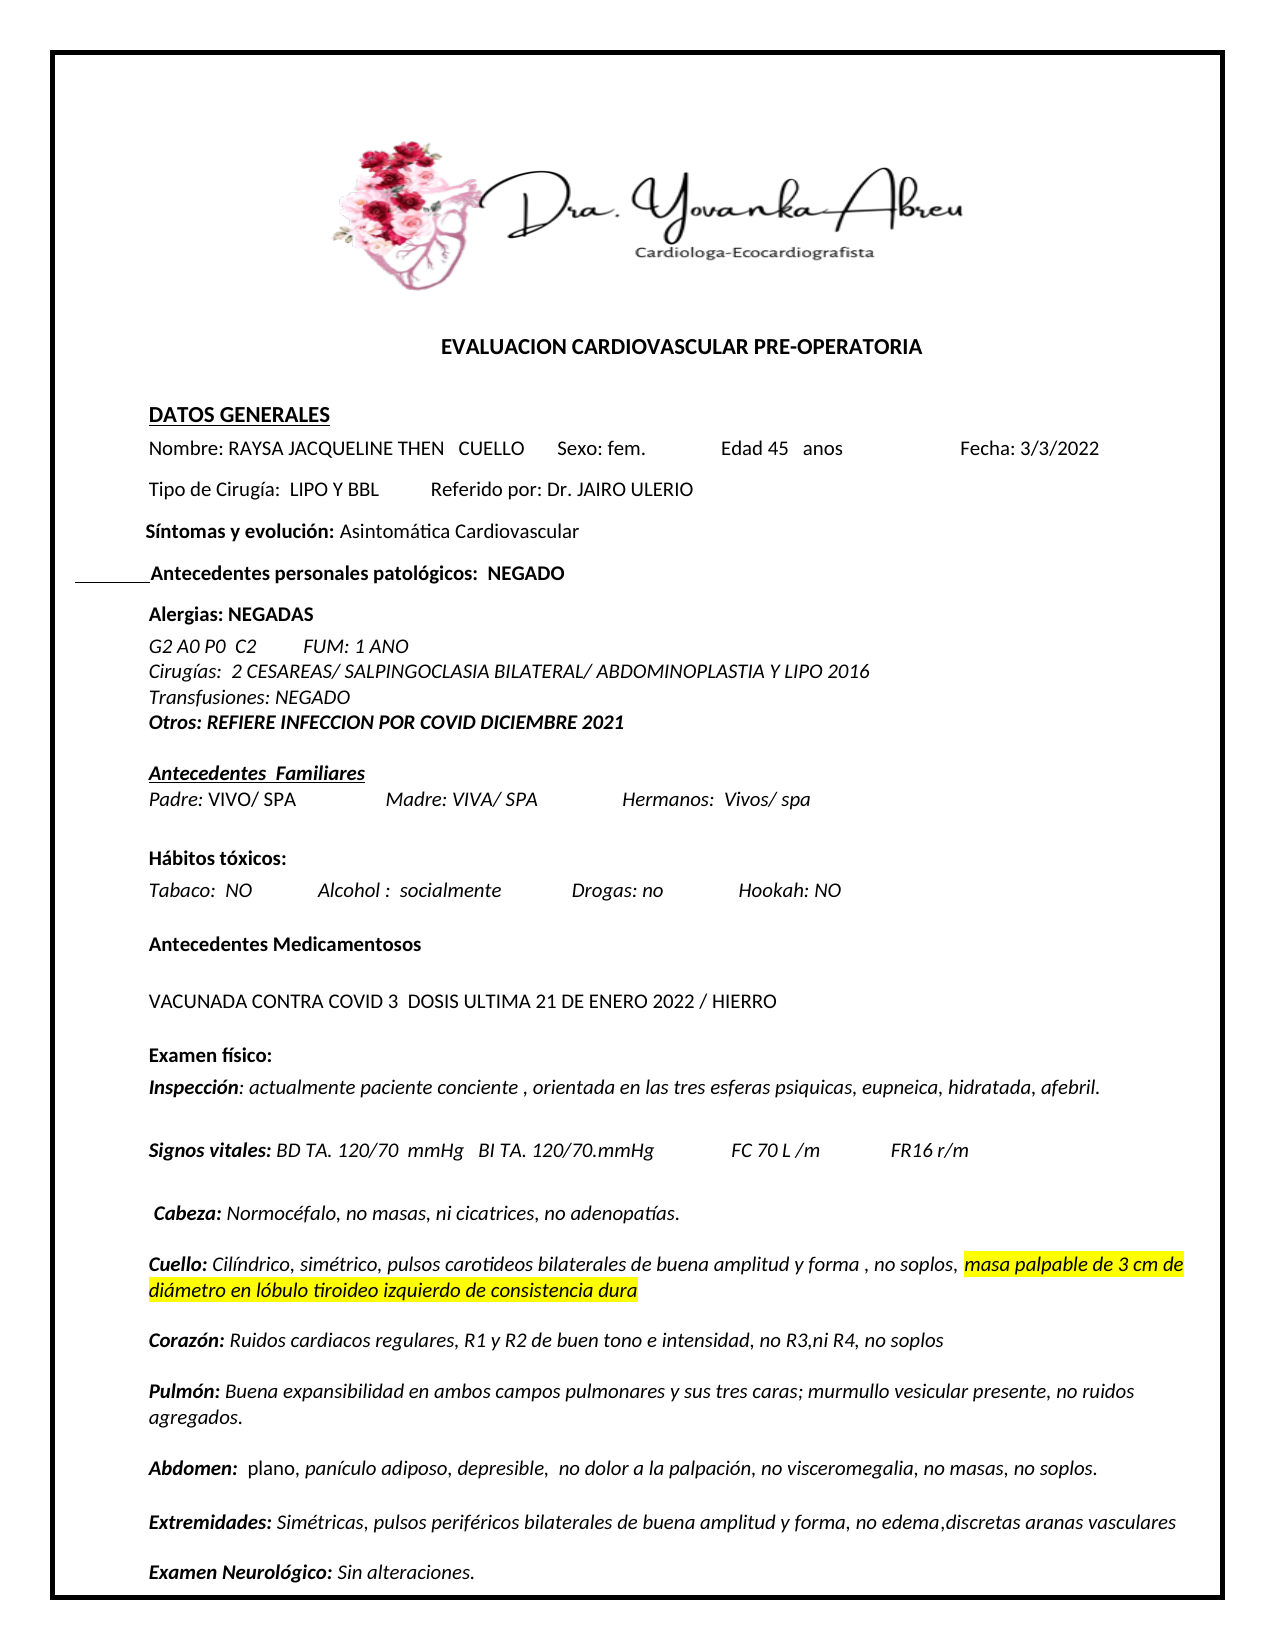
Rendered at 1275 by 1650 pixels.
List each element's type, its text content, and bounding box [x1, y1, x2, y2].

text Antecedentes personales patológicos: NEGADO [75, 560, 1215, 585]
text Corazón: Ruidos cardiacos regulares, R1 y R2 de buen tono e intensidad, no R3,ni R4, no soplos [148, 1328, 1215, 1353]
text Cirugías: 2 CESAREAS/ SALPINGOCLASIA BILATERAL/ ABDOMINOPLASTIA Y LIPO 2016 [148, 659, 1215, 684]
text Signos vitales: BD TA. 120/70 mmHg BI TA. 120/70.mmHg FC 70 L /m FR16 r/m [148, 1137, 1215, 1163]
text Tabaco: NO Alcohol : socialmente Drogas: no Hookah: NO [148, 877, 1215, 902]
text Examen Neurológico: Sin alteraciones. [148, 1559, 1215, 1584]
text Síntomas y evolución: Asintomática Cardiovascular [75, 518, 1215, 544]
text Inspección: actualmente paciente conciente , orientada en las tres esferas psiquicas, eupneica, hidratada, afebril. [148, 1074, 1215, 1099]
text G2 A0 P0 C2 FUM: 1 ANO [148, 633, 1215, 659]
text Nombre: RAYSA JACQUELINE THEN CUELLO Sexo: fem. Edad 45 anos Fecha: 3/3/2022 [148, 435, 1219, 460]
text EVALUACION CARDIOVASCULAR PRE-OPERATORIA [148, 332, 1215, 360]
text Examen físico: [148, 1042, 1215, 1068]
text DATOS GENERALES [148, 401, 1215, 429]
text Pulmón: Buena expansibilidad en ambos campos pulmonares y sus tres caras; murmullo vesicular presente, no ruidos agregados. [148, 1378, 1215, 1429]
text Padre: VIVO/ SPA Madre: VIVA/ SPA Hermanos: Vivos/ spa [148, 786, 1215, 811]
text Transfusiones: NEGADO [148, 684, 1215, 709]
text VACUNADA CONTRA COVID 3 DOSIS ULTIMA 21 DE ENERO 2022 / HIERRO [148, 989, 1215, 1014]
text Antecedentes Familiares [148, 760, 1215, 786]
picture [313, 118, 1050, 302]
text Hábitos tóxicos: [148, 845, 1215, 871]
text Alergias: NEGADAS [148, 602, 1215, 627]
text Otros: REFIERE INFECCION POR COVID DICIEMBRE 2021 [148, 709, 1215, 735]
text Tipo de Cirugía: LIPO Y BBL Referido por: Dr. JAIRO ULERIO [148, 477, 1219, 502]
text Antecedentes Medicamentosos [148, 932, 1215, 957]
text Extremidades: Simétricas, pulsos periféricos bilaterales de buena amplitud y forma, no edema,discretas aranas vasculares [148, 1509, 1215, 1534]
text Abdomen: plano, panículo adiposo, depresible, no dolor a la palpación, no visceromegalia, no masas, no soplos. [148, 1455, 1215, 1480]
text Cuello: Cilíndrico, simétrico, pulsos carotideos bilaterales de buena amplitud y forma , no soplos, masa palpable de 3 cm de diámetro en lóbulo tiroideo izquierdo de consistencia dura [148, 1251, 1215, 1302]
text Cabeza: Normocéfalo, no masas, ni cicatrices, no adenopatías. [148, 1201, 1215, 1226]
